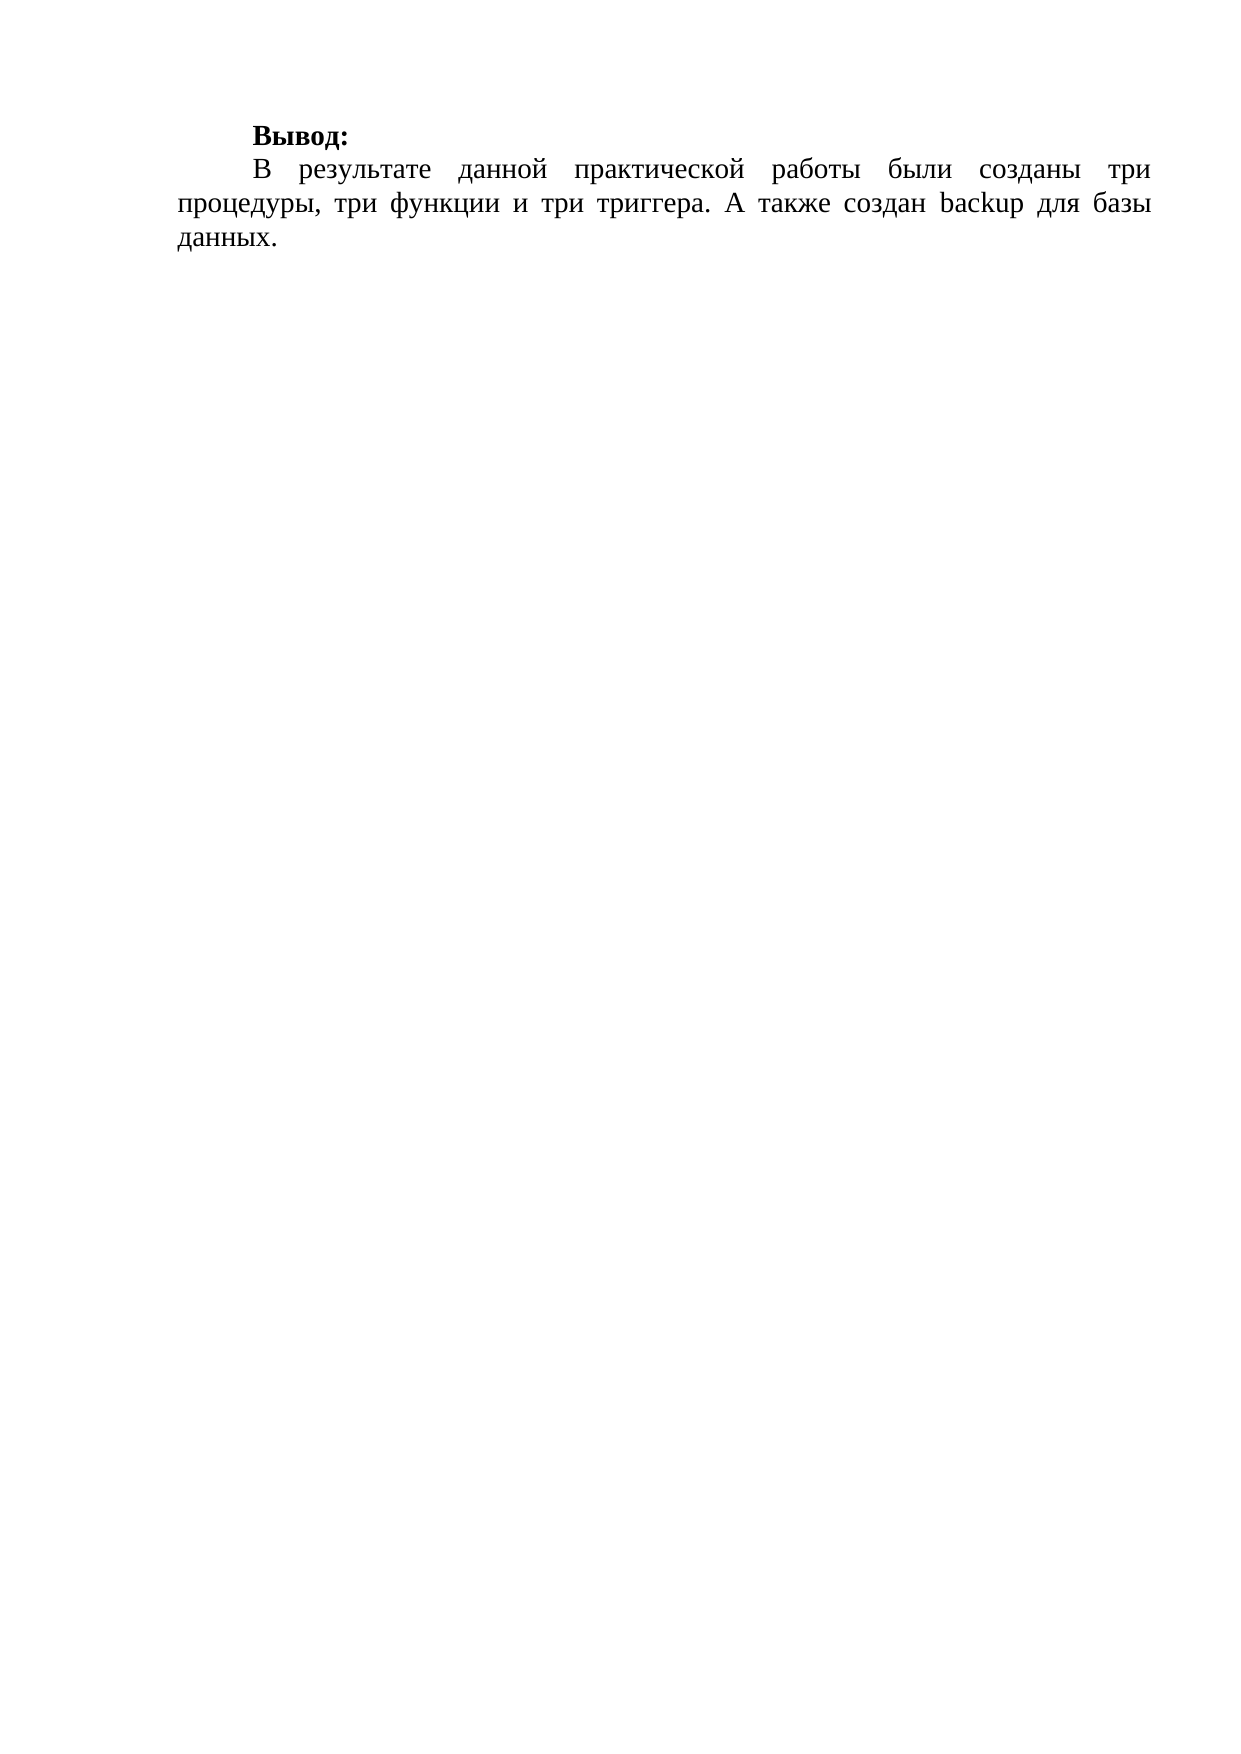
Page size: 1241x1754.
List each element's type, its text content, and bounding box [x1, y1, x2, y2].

text Вывод: [177, 118, 1152, 152]
text В результате данной практической работы были созданы три процедуры, три функции и три триггера. А также создан backup для базы данных. [177, 152, 1152, 252]
